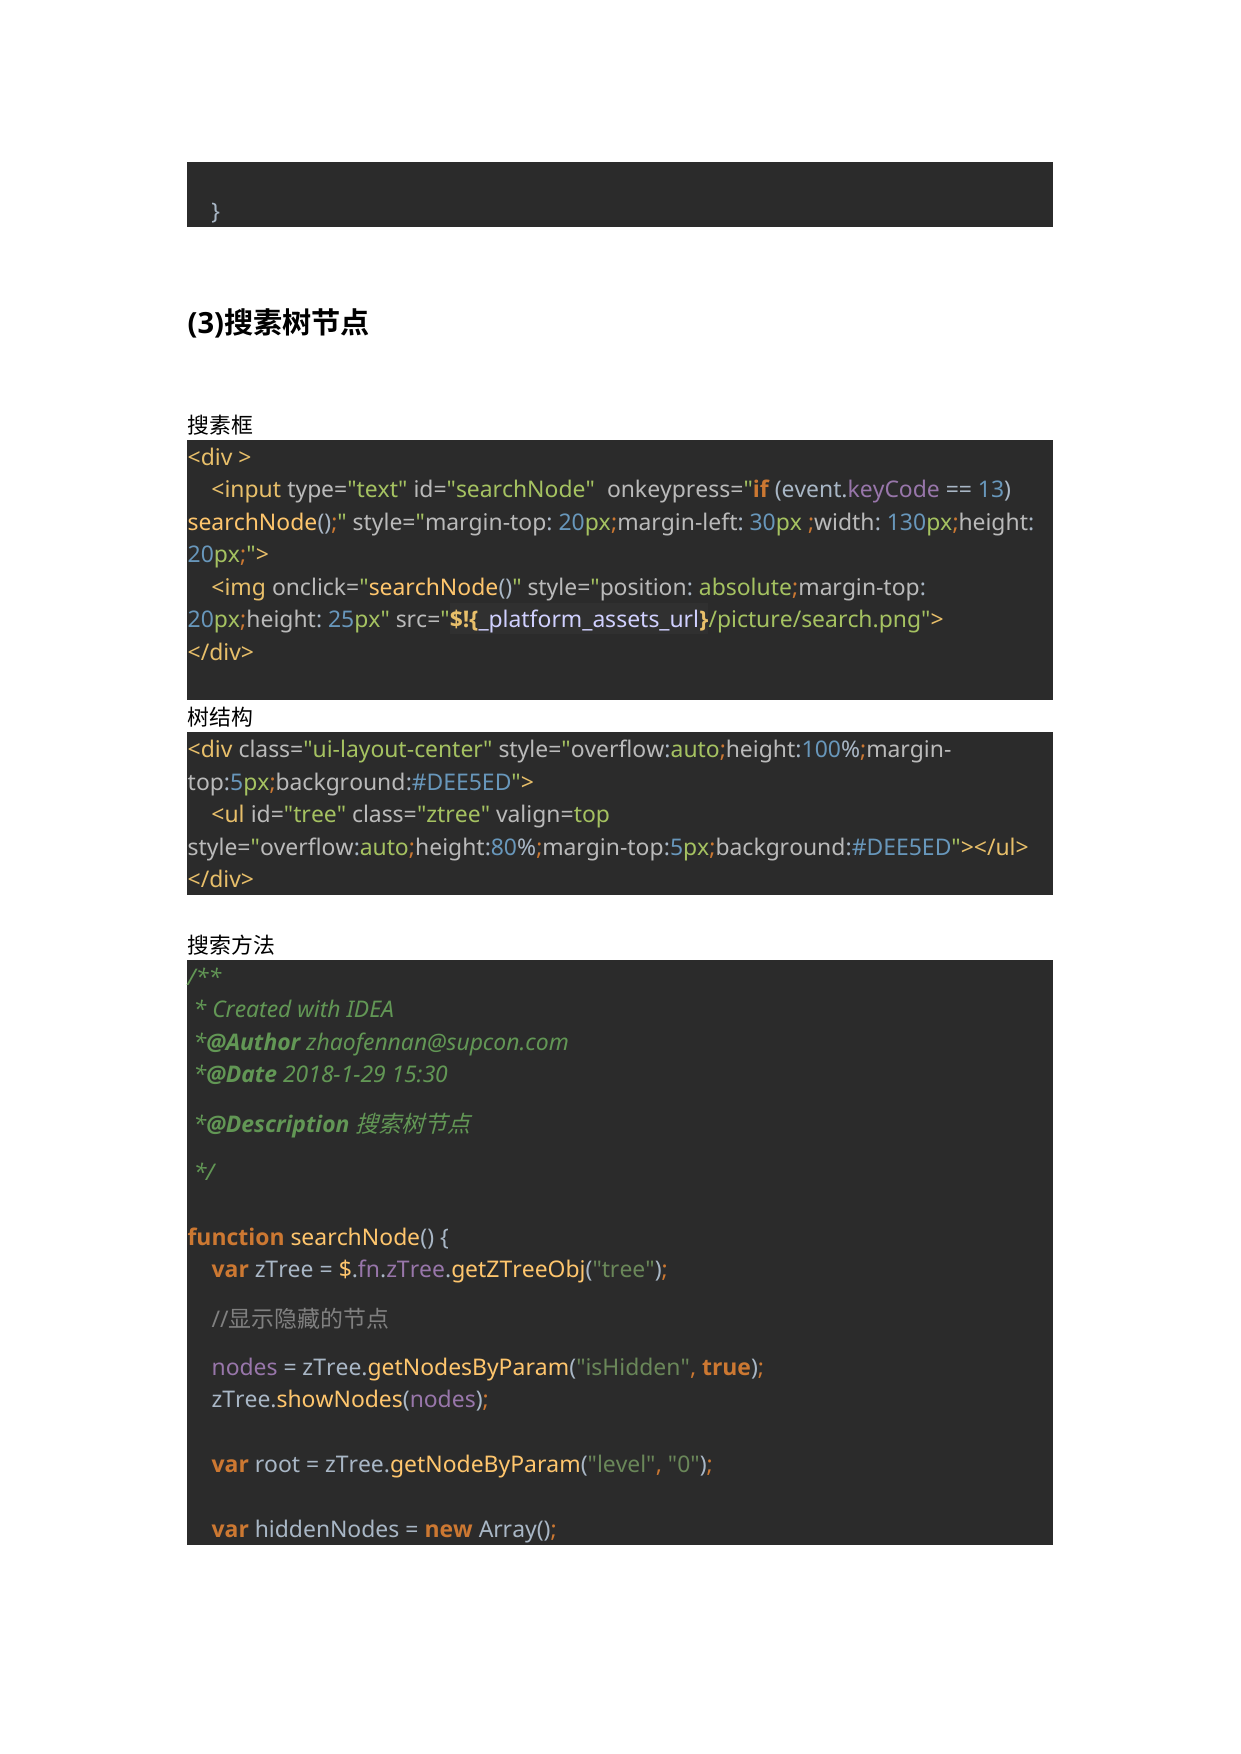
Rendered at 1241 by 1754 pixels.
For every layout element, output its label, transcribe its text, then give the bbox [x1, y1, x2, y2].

subtitle (3)搜素树节点 [187, 289, 1053, 354]
text 搜索方法 [187, 927, 1053, 960]
text 搜素框 [187, 407, 1053, 440]
text <div class="ui-layout-center" style="overflow:auto;height:100%;margin-top:5px;background:#DEE5ED"> <ul id="tree" class="ztree" valign=top style="overflow:auto;height:80%;margin-top:5px;background:#DEE5ED"></ul> </div> [187, 732, 1053, 895]
text <div > <input type="text" id="searchNode" onkeypress="if (event.keyCode == 13) searchNode();" style="margin-top: 20px;margin-left: 30px ;width: 130px;height: 20px;"> <img onclick="searchNode()" style="position: absolute;margin-top: 20px;height: 25px" src="$!{_platform_assets_url}/picture/search.png"> </div> [187, 440, 1053, 667]
text 树结构 [187, 700, 1053, 732]
